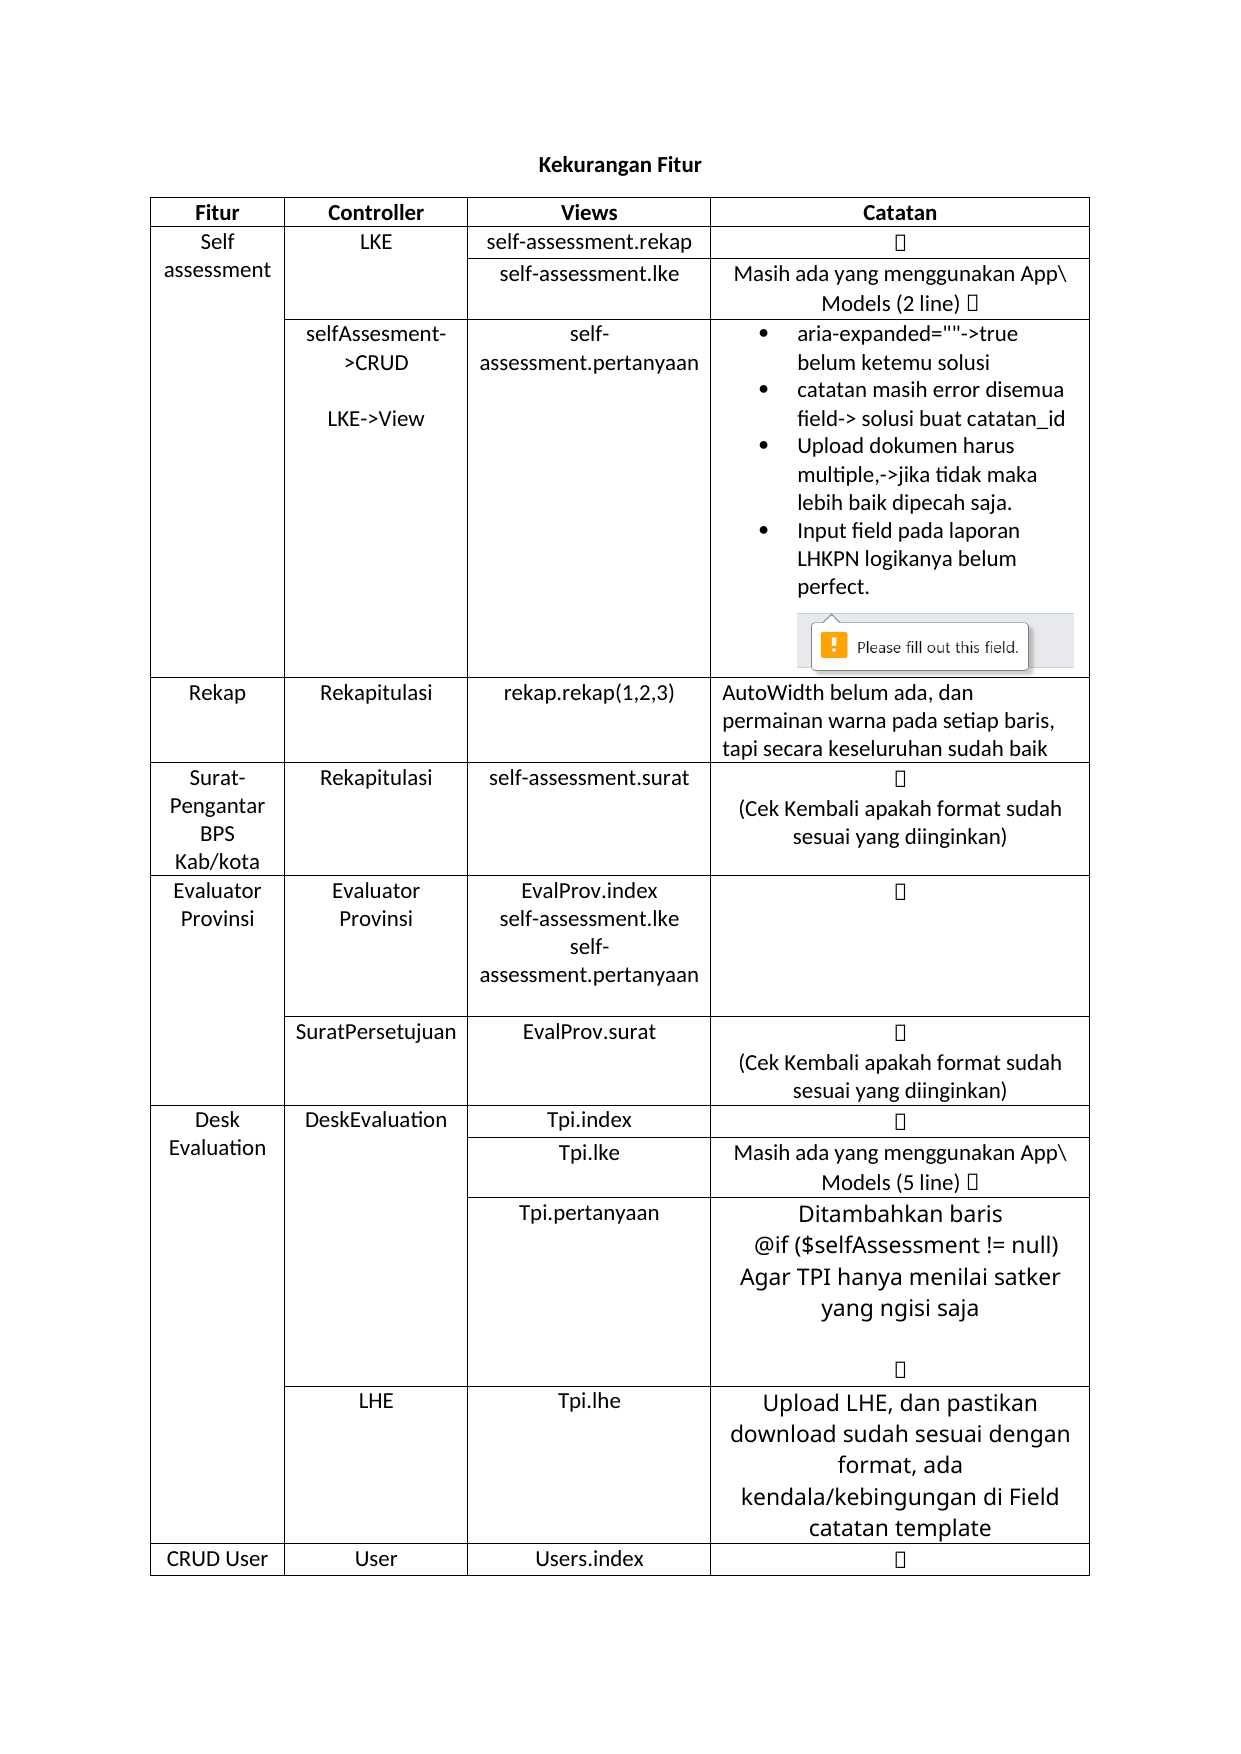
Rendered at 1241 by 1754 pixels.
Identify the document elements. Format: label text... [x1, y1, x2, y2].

table_cell DeskEvaluation [285, 1106, 467, 1386]
table_cell Ditambahkan baris @if ($selfAssessment != null) Agar TPI hanya menilai satker yang ngisi saja ✅ [711, 1198, 1089, 1386]
table_cell Tpi.lhe [468, 1387, 710, 1543]
table_cell Upload LHE, dan pastikan download sudah sesuai dengan format, ada kendala/kebingungan di Field catatan template [711, 1387, 1089, 1543]
table_cell Masih ada yang menggunakan App\Models (5 line) ✅ [711, 1138, 1089, 1197]
table_cell AutoWidth belum ada, dan permainan warna pada setiap baris, tapi secara keseluruhan sudah baik [711, 678, 1089, 762]
table_cell Tpi.pertanyaan [468, 1198, 710, 1386]
table_cell EvalProv.surat [468, 1017, 710, 1104]
table_cell User [285, 1544, 467, 1575]
table_cell aria-expanded=""->true belum ketemu solusi catatan masih error disemua field-> solusi buat catatan_id Upload dokumen harus multiple,->jika tidak maka lebih baik dipecah saja. Input field pada laporan LHKPN logikanya belum perfect. [711, 320, 1089, 677]
table_cell rekap.rekap(1,2,3) [468, 678, 710, 762]
table_cell Rekapitulasi [285, 763, 467, 875]
table_cell CRUD User [151, 1544, 284, 1575]
table_header Fitur [151, 198, 284, 226]
table_cell LKE [285, 227, 467, 318]
table_cell ✅ [711, 876, 1089, 1016]
table_cell self-assessment.surat [468, 763, 710, 875]
text Kekurangan Fitur [150, 150, 1090, 178]
picture [797, 599, 1074, 677]
table_cell ✅ (Cek Kembali apakah format sudah sesuai yang diinginkan) [711, 763, 1089, 875]
table_cell Desk Evaluation [151, 1106, 284, 1543]
table_cell LHE [285, 1387, 467, 1543]
table_cell self-assessment.rekap [468, 227, 710, 258]
table_cell Rekapitulasi [285, 678, 467, 762]
table_header Catatan [711, 198, 1089, 226]
table_cell EvalProv.index self-assessment.lke self-assessment.pertanyaan [468, 876, 710, 1016]
table_cell Evaluator Provinsi [151, 876, 284, 1104]
table_cell ✅ (Cek Kembali apakah format sudah sesuai yang diinginkan) [711, 1017, 1089, 1104]
table_cell Rekap [151, 678, 284, 762]
table_cell Tpi.index [468, 1106, 710, 1137]
table_cell ✅ [711, 227, 1089, 258]
table_cell ✅ [711, 1106, 1089, 1137]
table_cell selfAssesment->CRUD LKE->View [285, 320, 467, 677]
table_cell self-assessment.pertanyaan [468, 320, 710, 677]
table_cell Tpi.lke [468, 1138, 710, 1197]
table_cell Evaluator Provinsi [285, 876, 467, 1016]
table_cell Surat-Pengantar BPS Kab/kota [151, 763, 284, 875]
table_header Views [468, 198, 710, 226]
table_cell self-assessment.lke [468, 259, 710, 318]
table_cell SuratPersetujuan [285, 1017, 467, 1104]
table_cell ✅ [711, 1544, 1089, 1575]
table_header Controller [285, 198, 467, 226]
table_cell Self assessment [151, 227, 284, 677]
table_cell Masih ada yang menggunakan App\Models (2 line) ✅ [711, 259, 1089, 318]
table_cell Users.index [468, 1544, 710, 1575]
